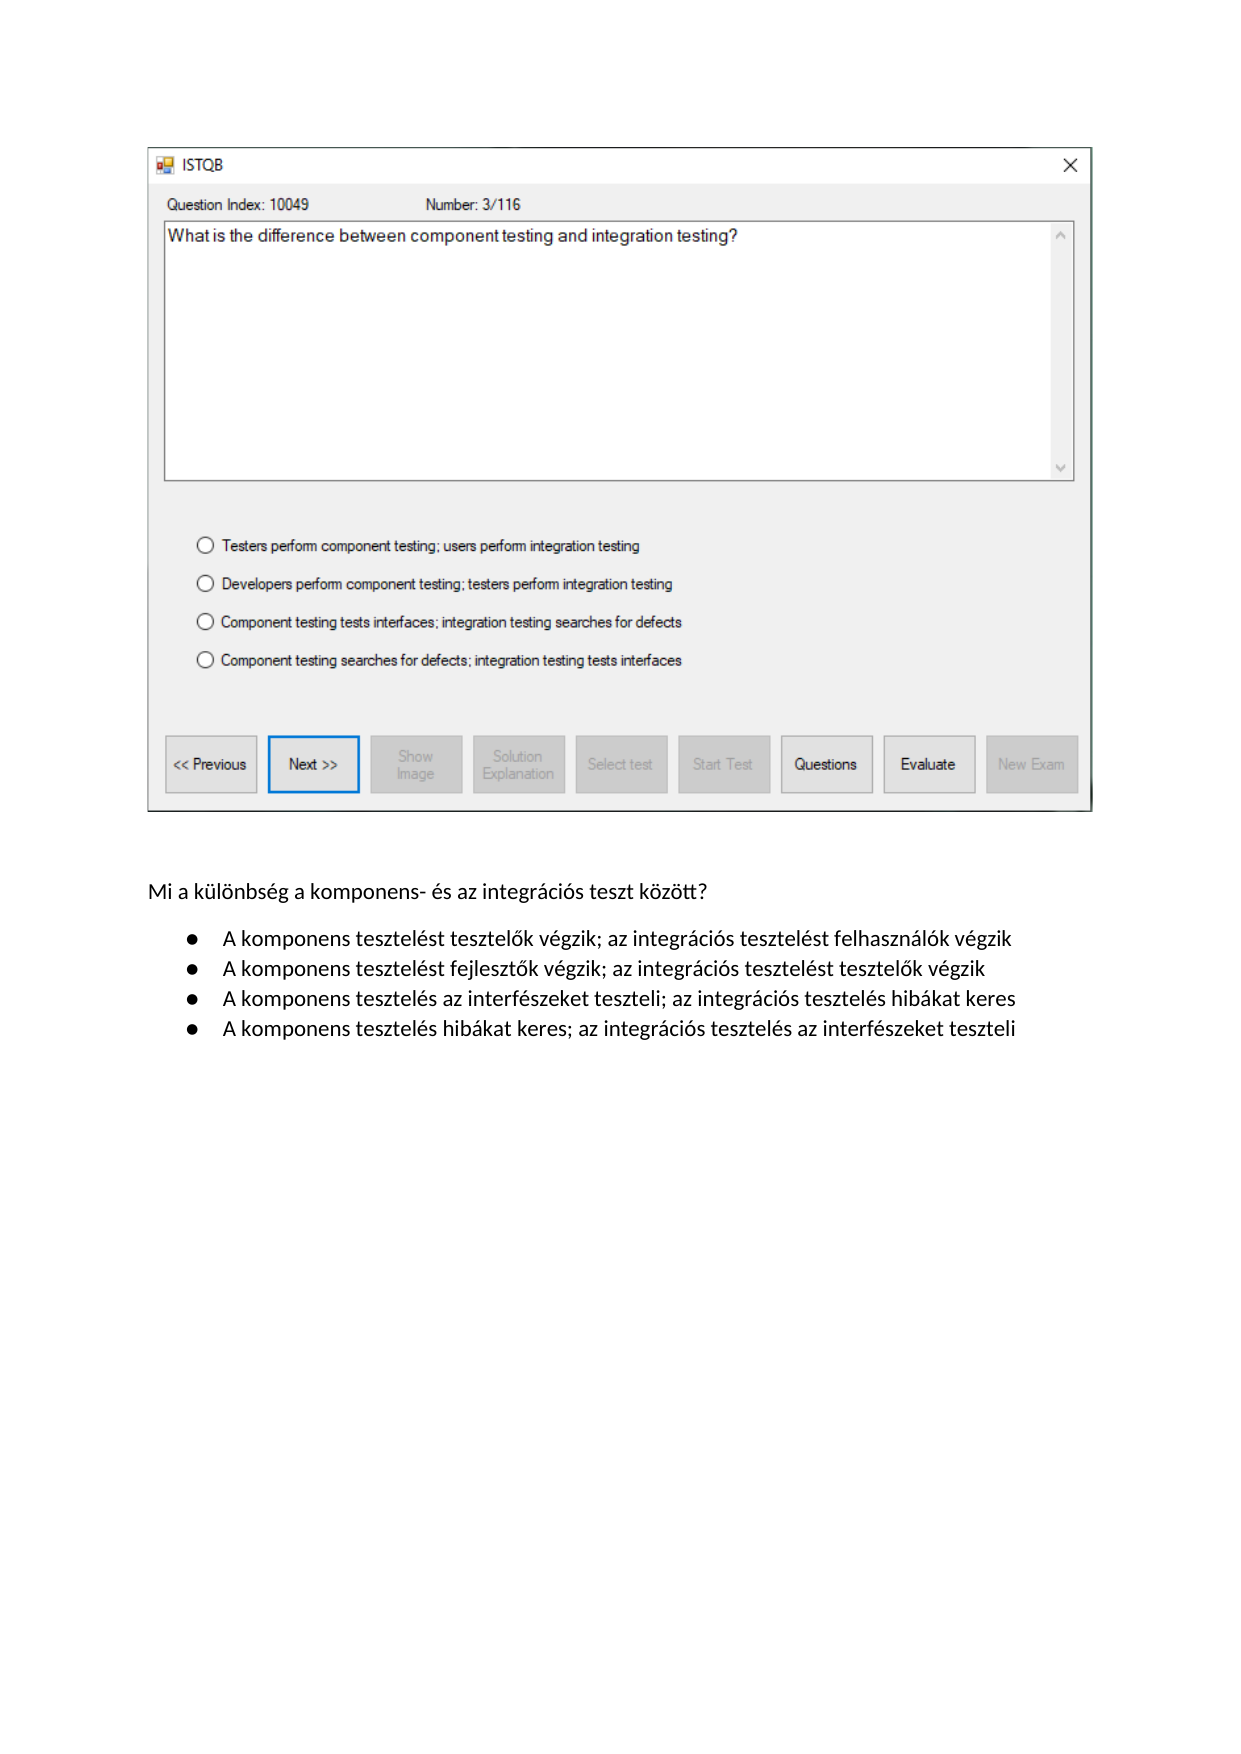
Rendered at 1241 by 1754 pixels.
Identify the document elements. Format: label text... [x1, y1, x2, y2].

list A komponens tesztelés hibákat keres; az integrációs tesztelés az interfészeket teszteli [185, 1014, 1093, 1043]
list A komponens tesztelés az interfészeket teszteli; az integrációs tesztelés hibákat keres [185, 984, 1093, 1012]
list A komponens tesztelést fejlesztők végzik; az integrációs tesztelést tesztelők végzik [185, 954, 1093, 982]
list A komponens tesztelést tesztelők végzik; az integrációs tesztelést felhasználók végzik [185, 924, 1093, 952]
picture [147, 147, 1093, 812]
text Mi a különbség a komponens- és az integrációs teszt között? [148, 877, 1093, 905]
